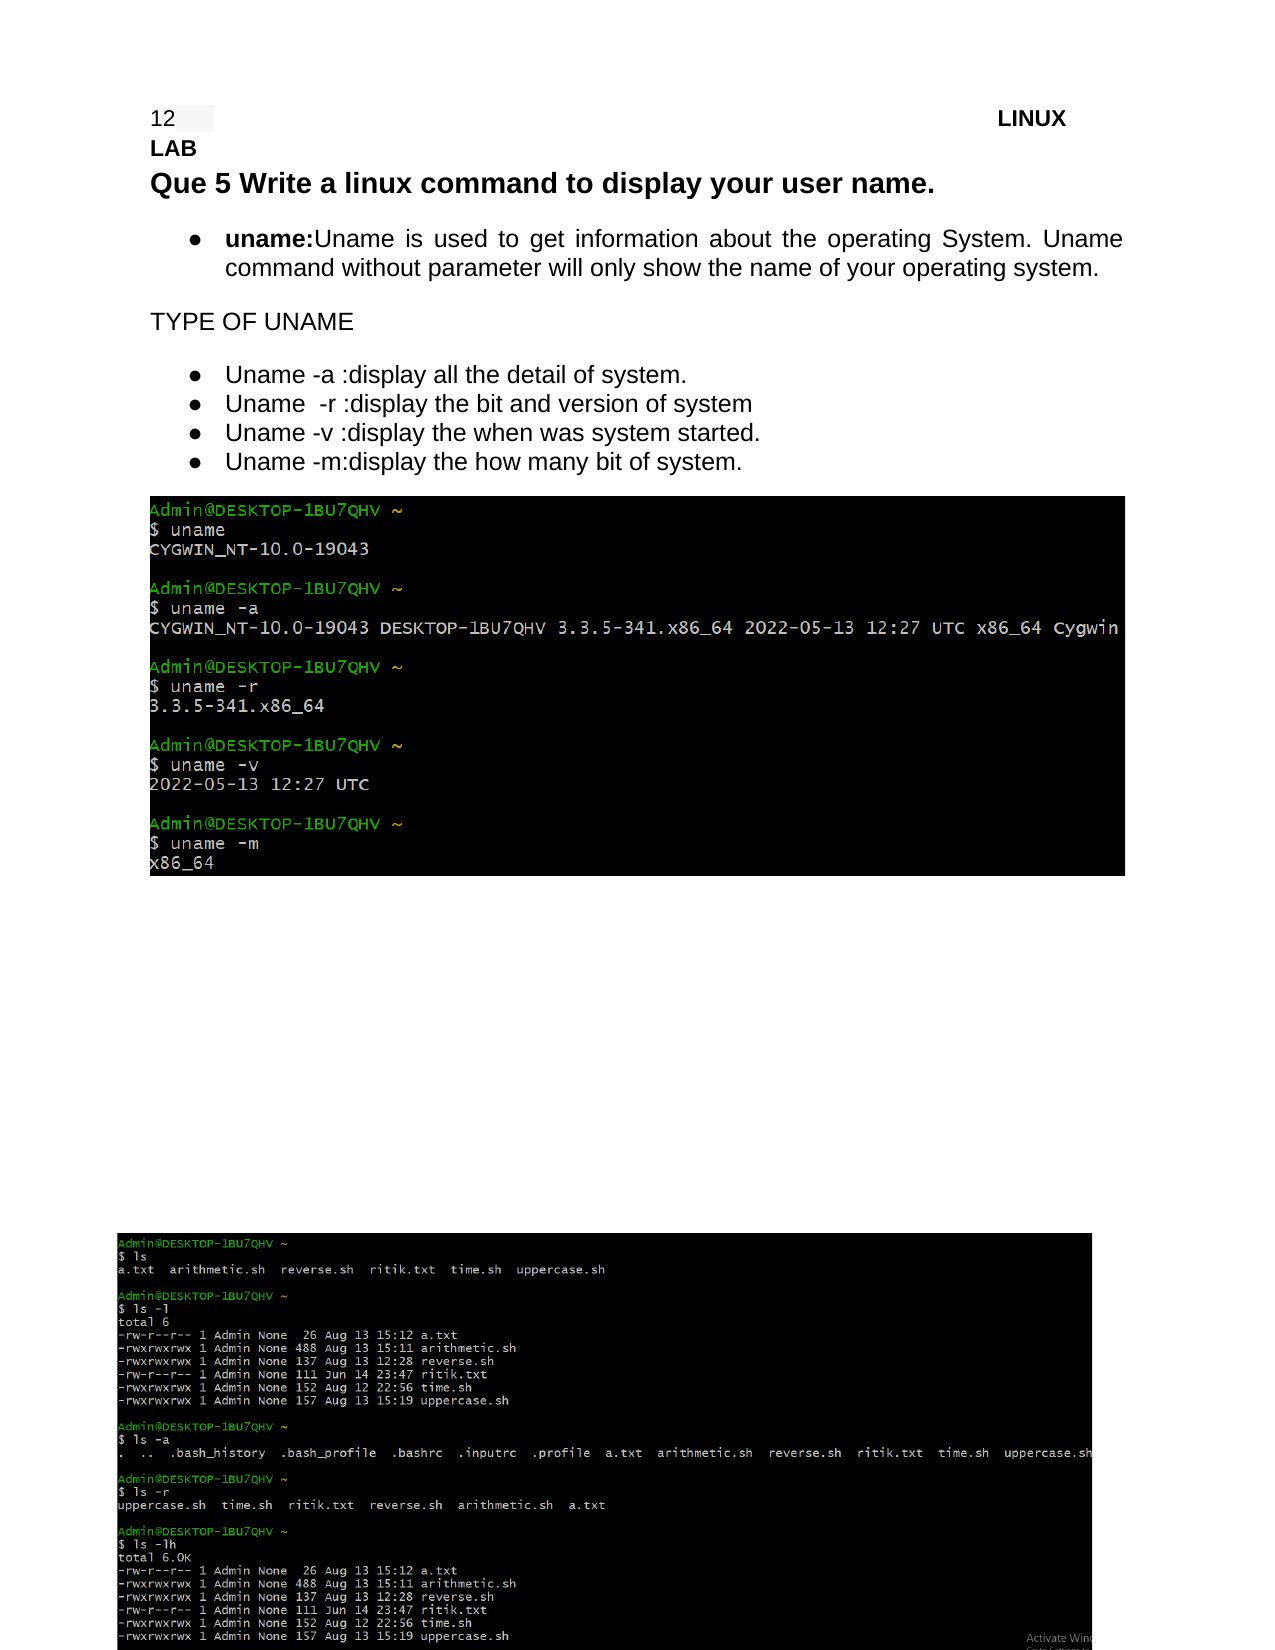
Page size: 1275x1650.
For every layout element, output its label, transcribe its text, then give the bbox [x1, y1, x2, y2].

picture [150, 496, 1125, 876]
list uname:Uname is used to get information about the operating System. Uname command without parameter will only show the name of your operating system. [187, 224, 1125, 282]
text Que 5 Write a linux command to display your user name. [150, 166, 1125, 199]
list Uname -r :display the bit and version of system [187, 389, 1125, 418]
list Uname -v :display the when was system started. [187, 418, 1125, 447]
picture [117, 1233, 1093, 1650]
list Uname -m:display the how many bit of system. [187, 447, 1125, 476]
list Uname -a :display all the detail of system. [187, 361, 1125, 389]
text TYPE OF UNAME [150, 307, 1125, 336]
